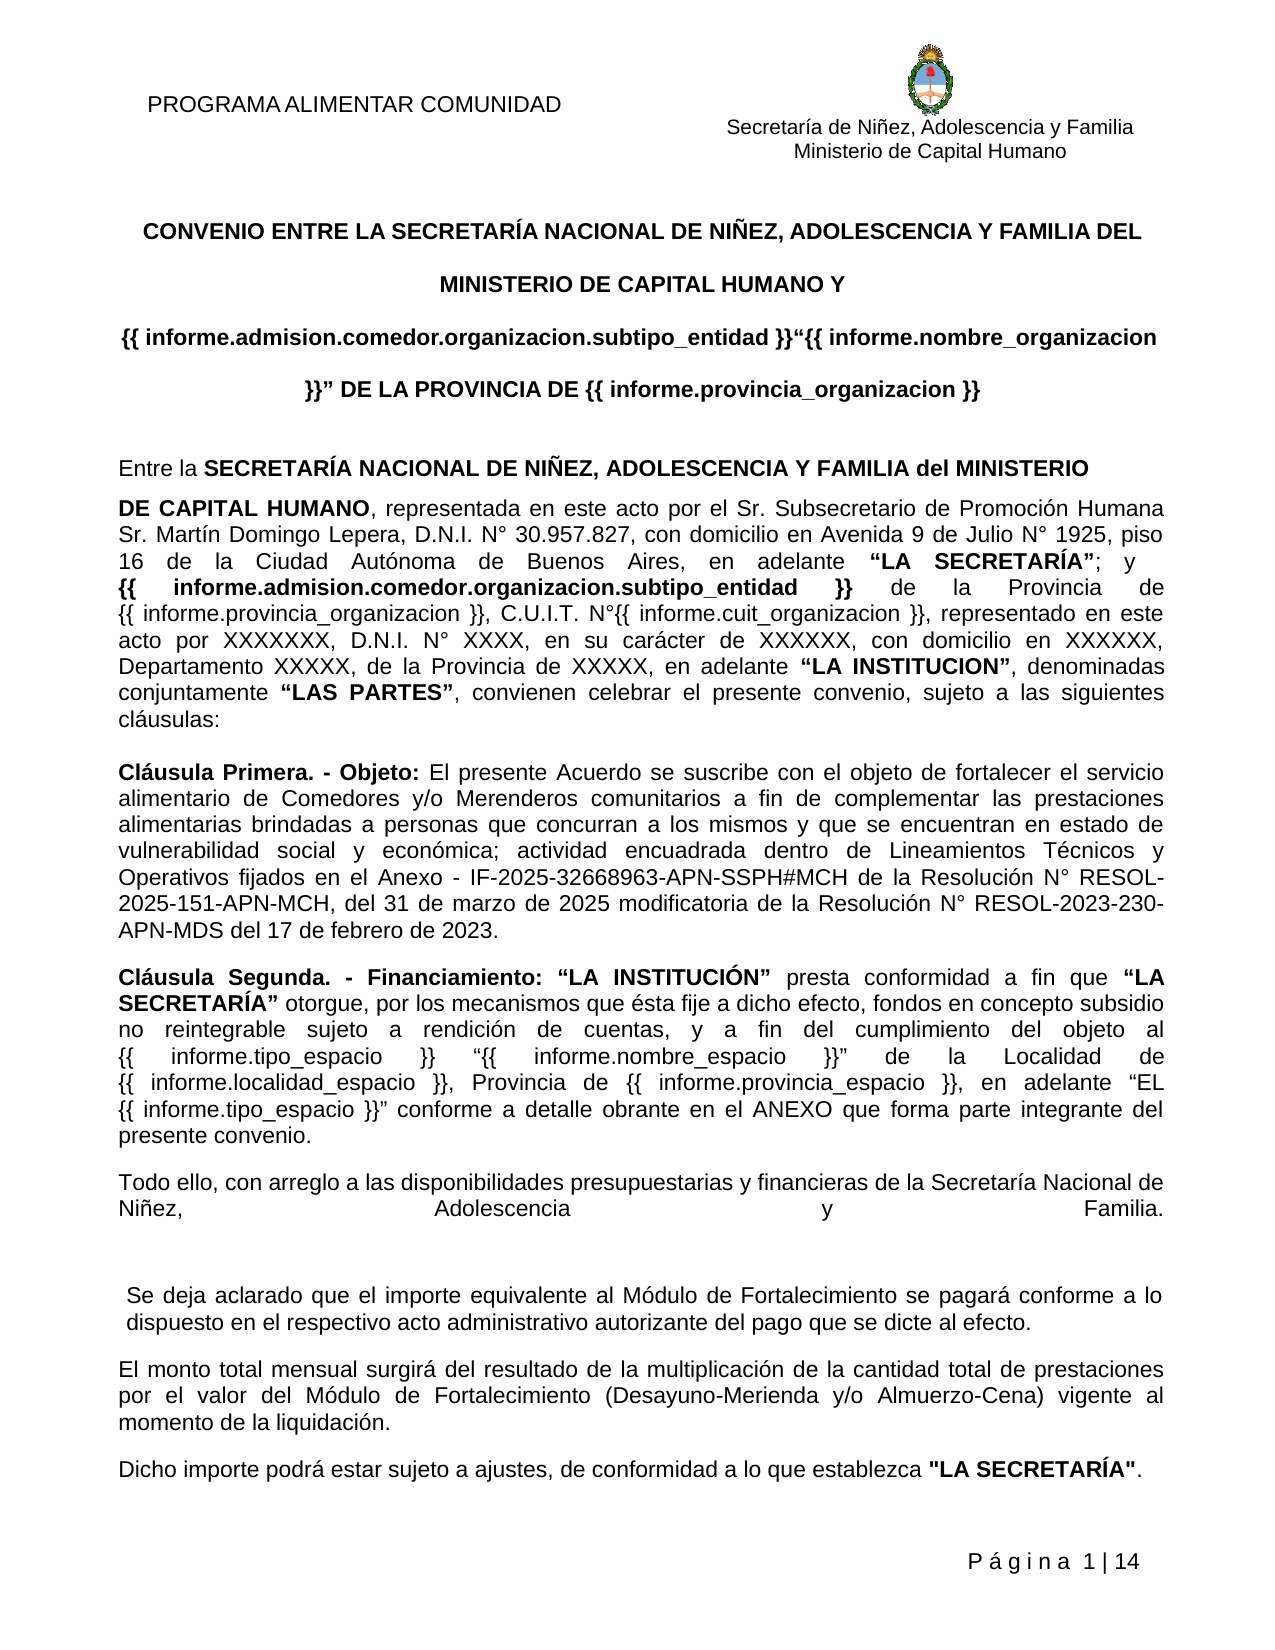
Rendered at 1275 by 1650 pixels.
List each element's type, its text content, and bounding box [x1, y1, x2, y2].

text Se deja aclarado que el importe equivalente al Módulo de Fortalecimiento se pagará conforme a lo dispuesto en el respectivo acto administrativo autorizante del pago que se dicte al efecto. [126, 1282, 1164, 1335]
text El monto total mensual surgirá del resultado de la multiplicación de la cantidad total de prestaciones por el valor del Módulo de Fortalecimiento (Desayuno-Merienda y/o Almuerzo-Cena) vigente al momento de la liquidación. [118, 1356, 1165, 1435]
text Cláusula Segunda. - Financiamiento: “LA INSTITUCIÓN” presta conformidad a fin que “LA SECRETARÍA” otorgue, por los mecanismos que ésta fije a dicho efecto, fondos en concepto subsidio no reintegrable sujeto a rendición de cuentas, y a fin del cumplimiento del objeto al {{ informe.tipo_espacio }} “{{ informe.nombre_espacio }}” de la Localidad de {{ informe.localidad_espacio }}, Provincia de {{ informe.provincia_espacio }}, en adelante “EL {{ informe.tipo_espacio }}” conforme a detalle obrante en el ANEXO que forma parte integrante del presente convenio. [118, 964, 1165, 1148]
text DE CAPITAL HUMANO, representada en este acto por el Sr. Subsecretario de Promoción Humana Sr. Martín Domingo Lepera, D.N.I. N° 30.957.827, con domicilio en Avenida 9 de Julio N° 1925, piso 16 de la Ciudad Autónoma de Buenos Aires, en adelante “LA SECRETARÍA”; y {{ informe.admision.comedor.organizacion.subtipo_entidad }} de la Provincia de {{ informe.provincia_organizacion }}, C.U.I.T. N°{{ informe.cuit_organizacion }}, representado en este acto por XXXXXXX, D.N.I. N° XXXX, en su carácter de XXXXXX, con domicilio en XXXXXX, Departamento XXXXX, de la Provincia de XXXXX, en adelante “LA INSTITUCION”, denominadas conjuntamente “LAS PARTES”, convienen celebrar el presente convenio, sujeto a las siguientes cláusulas: [118, 495, 1165, 732]
text Dicho importe podrá estar sujeto a ajustes, de conformidad a lo que establezca "LA SECRETARÍA". [118, 1456, 1164, 1482]
text Cláusula Primera. - Objeto: El presente Acuerdo se suscribe con el objeto de fortalecer el servicio alimentario de Comedores y/o Merenderos comunitarios a fin de complementar las prestaciones alimentarias brindadas a personas que concurran a los mismos y que se encuentran en estado de vulnerabilidad social y económica; actividad encuadrada dentro de Lineamientos Técnicos y Operativos fijados en el Anexo - IF-2025-32668963-APN-SSPH#MCH de la Resolución N° RESOL-2025-151-APN-MCH, del 31 de marzo de 2025 modificatoria de la Resolución N° RESOL-2023-230-APN-MDS del 17 de febrero de 2023. [118, 758, 1165, 943]
text CONVENIO ENTRE LA SECRETARÍA NACIONAL DE NIÑEZ, ADOLESCENCIA Y FAMILIA DEL MINISTERIO DE CAPITAL HUMANO Y {{ informe.admision.comedor.organizacion.subtipo_entidad }}“{{ informe.nombre_organizacion }}” DE LA PROVINCIA DE {{ informe.provincia_organizacion }} [119, 218, 1166, 403]
picture [906, 44, 954, 116]
text Todo ello, con arreglo a las disponibilidades presupuestarias y financieras de la Secretaría Nacional de Niñez, Adolescencia y Familia. [118, 1169, 1164, 1256]
text Entre la SECRETARÍA NACIONAL DE NIÑEZ, ADOLESCENCIA Y FAMILIA del MINISTERIO [118, 455, 1165, 482]
